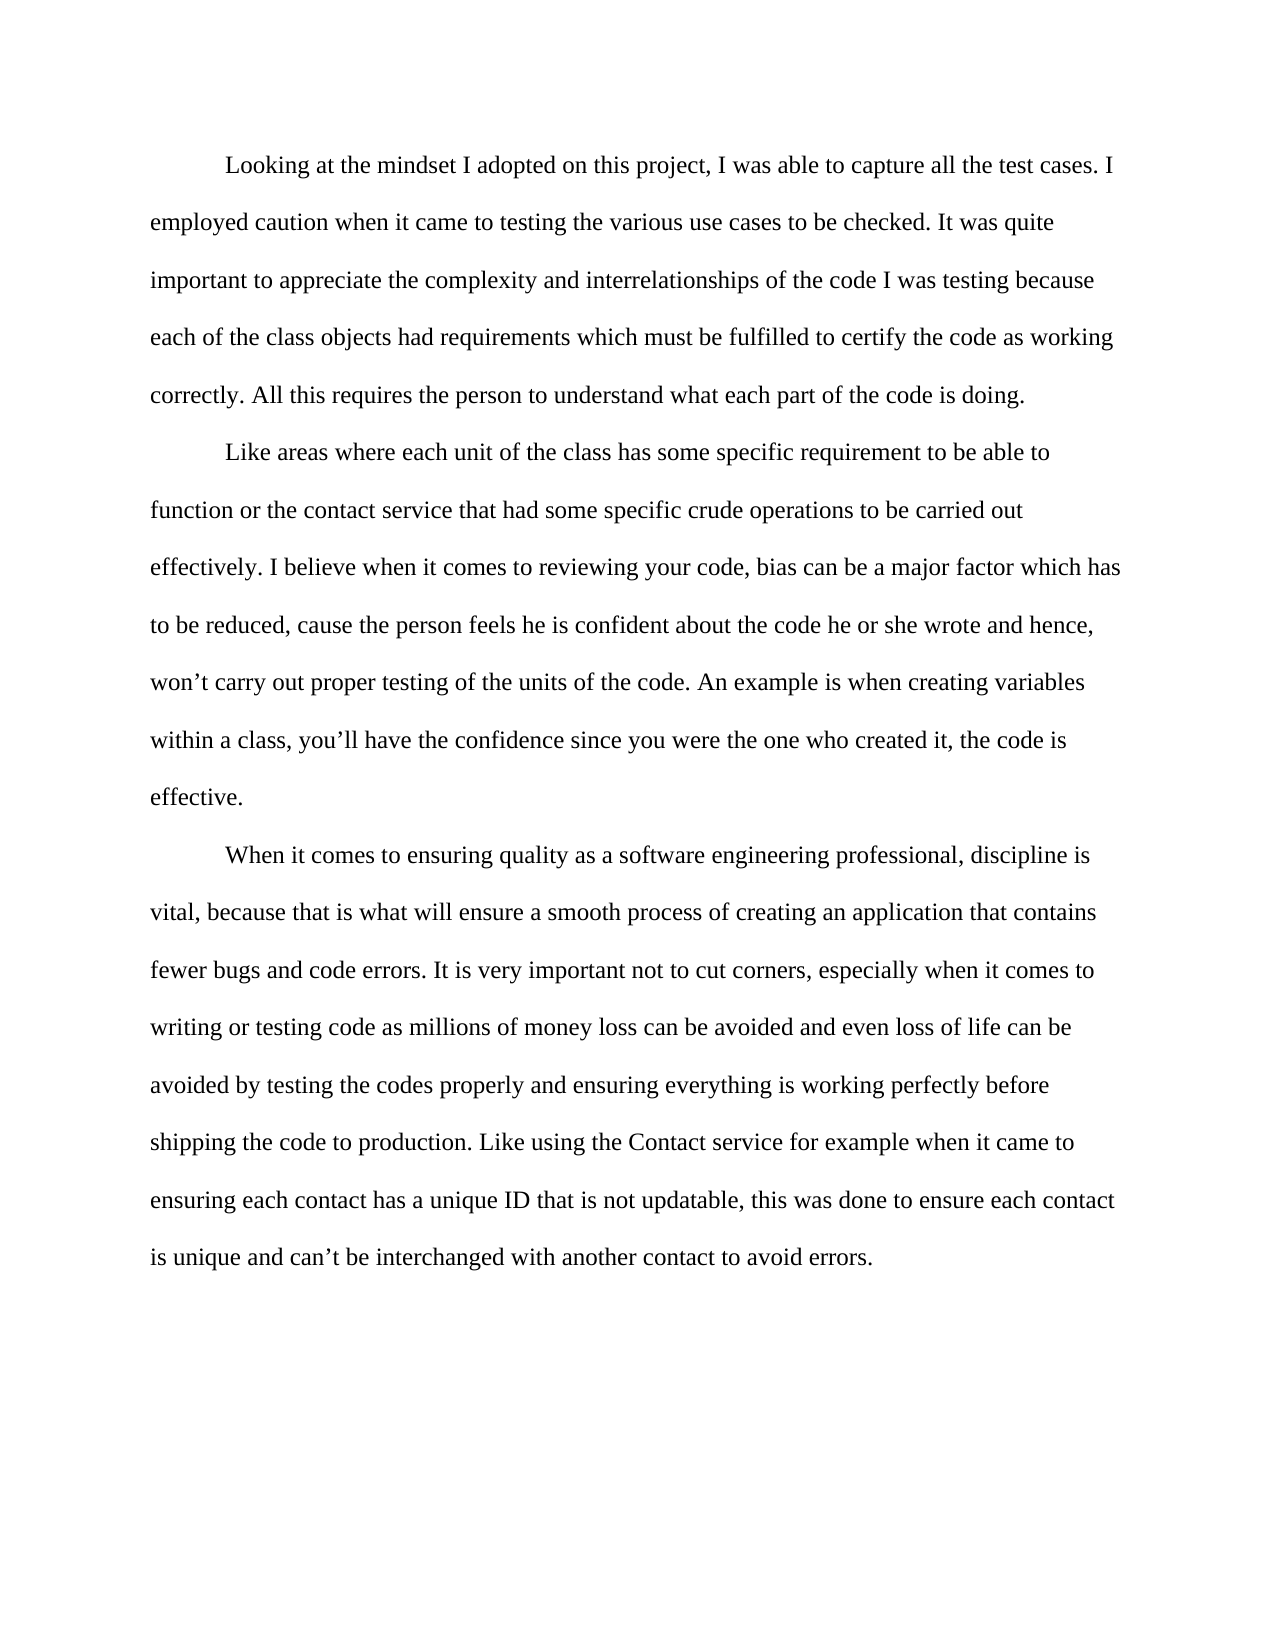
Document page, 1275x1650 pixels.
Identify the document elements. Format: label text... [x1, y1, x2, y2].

text Looking at the mindset I adopted on this project, I was able to capture all the test cases. I employed caution when it came to testing the various use cases to be checked. It was quite important to appreciate the complexity and interrelationships of the code I was testing because each of the class objects had requirements which must be fulfilled to certify the code as working correctly. All this requires the person to understand what each part of the code is doing. [150, 150, 1125, 409]
text When it comes to ensuring quality as a software engineering professional, discipline is vital, because that is what will ensure a smooth process of creating an application that contains fewer bugs and code errors. It is very important not to cut corners, especially when it comes to writing or testing code as millions of money loss can be avoided and even loss of life can be avoided by testing the codes properly and ensuring everything is working perfectly before shipping the code to production. Like using the Contact service for example when it came to ensuring each contact has a unique ID that is not updatable, this was done to ensure each contact is unique and can’t be interchanged with another contact to avoid errors. [150, 840, 1125, 1271]
text Like areas where each unit of the class has some specific requirement to be able to function or the contact service that had some specific crude operations to be carried out effectively. I believe when it comes to reviewing your code, bias can be a major factor which has to be reduced, cause the person feels he is confident about the code he or she wrote and hence, won’t carry out proper testing of the units of the code. An example is when creating variables within a class, you’ll have the confidence since you were the one who created it, the code is effective. [150, 437, 1125, 811]
